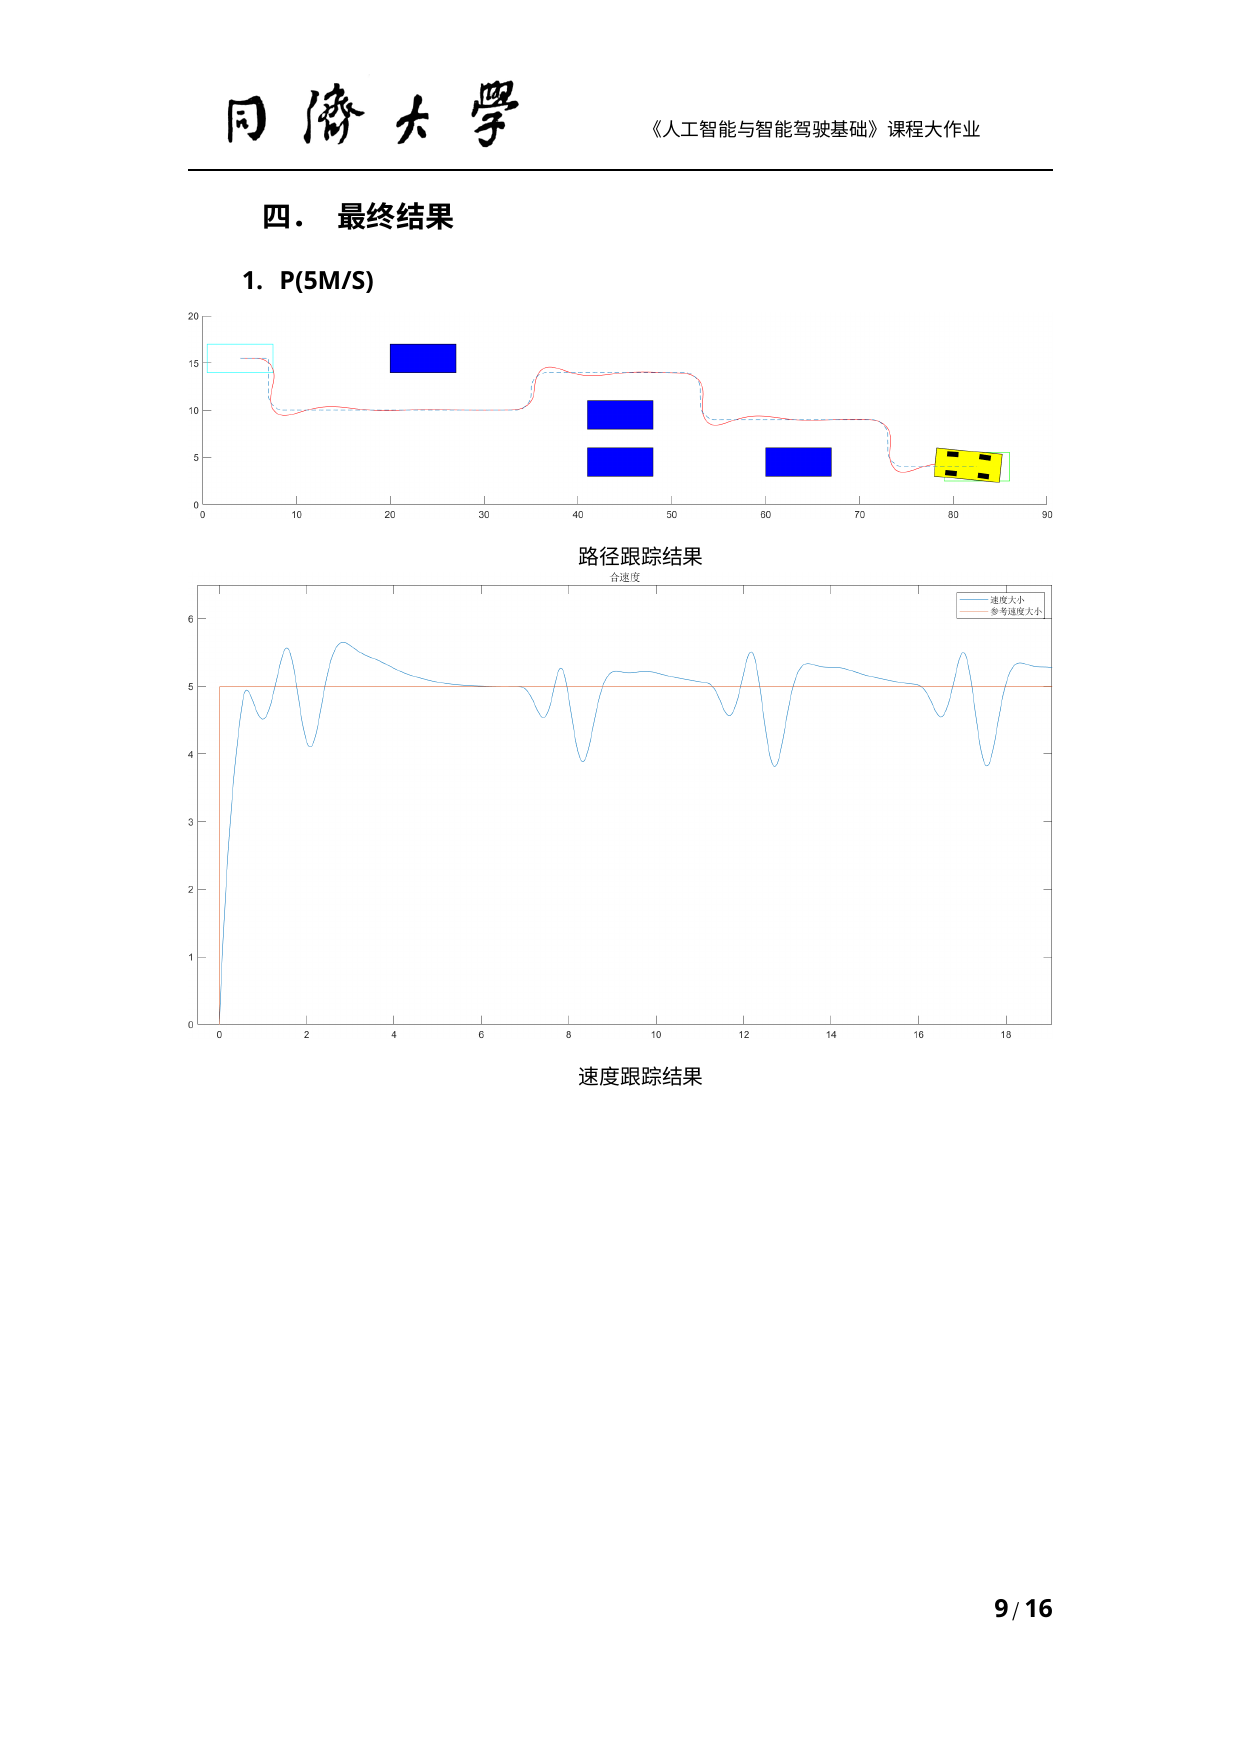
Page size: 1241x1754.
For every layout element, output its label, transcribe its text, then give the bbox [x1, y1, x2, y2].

picture [187, 312, 1053, 519]
list P(5M/S) [242, 247, 1053, 312]
picture [187, 572, 1053, 1039]
text 速度跟踪结果 [187, 1059, 1053, 1092]
text 路径跟踪结果 [187, 539, 1053, 572]
picture [214, 73, 557, 156]
subtitle 最终结果 [262, 182, 1053, 247]
